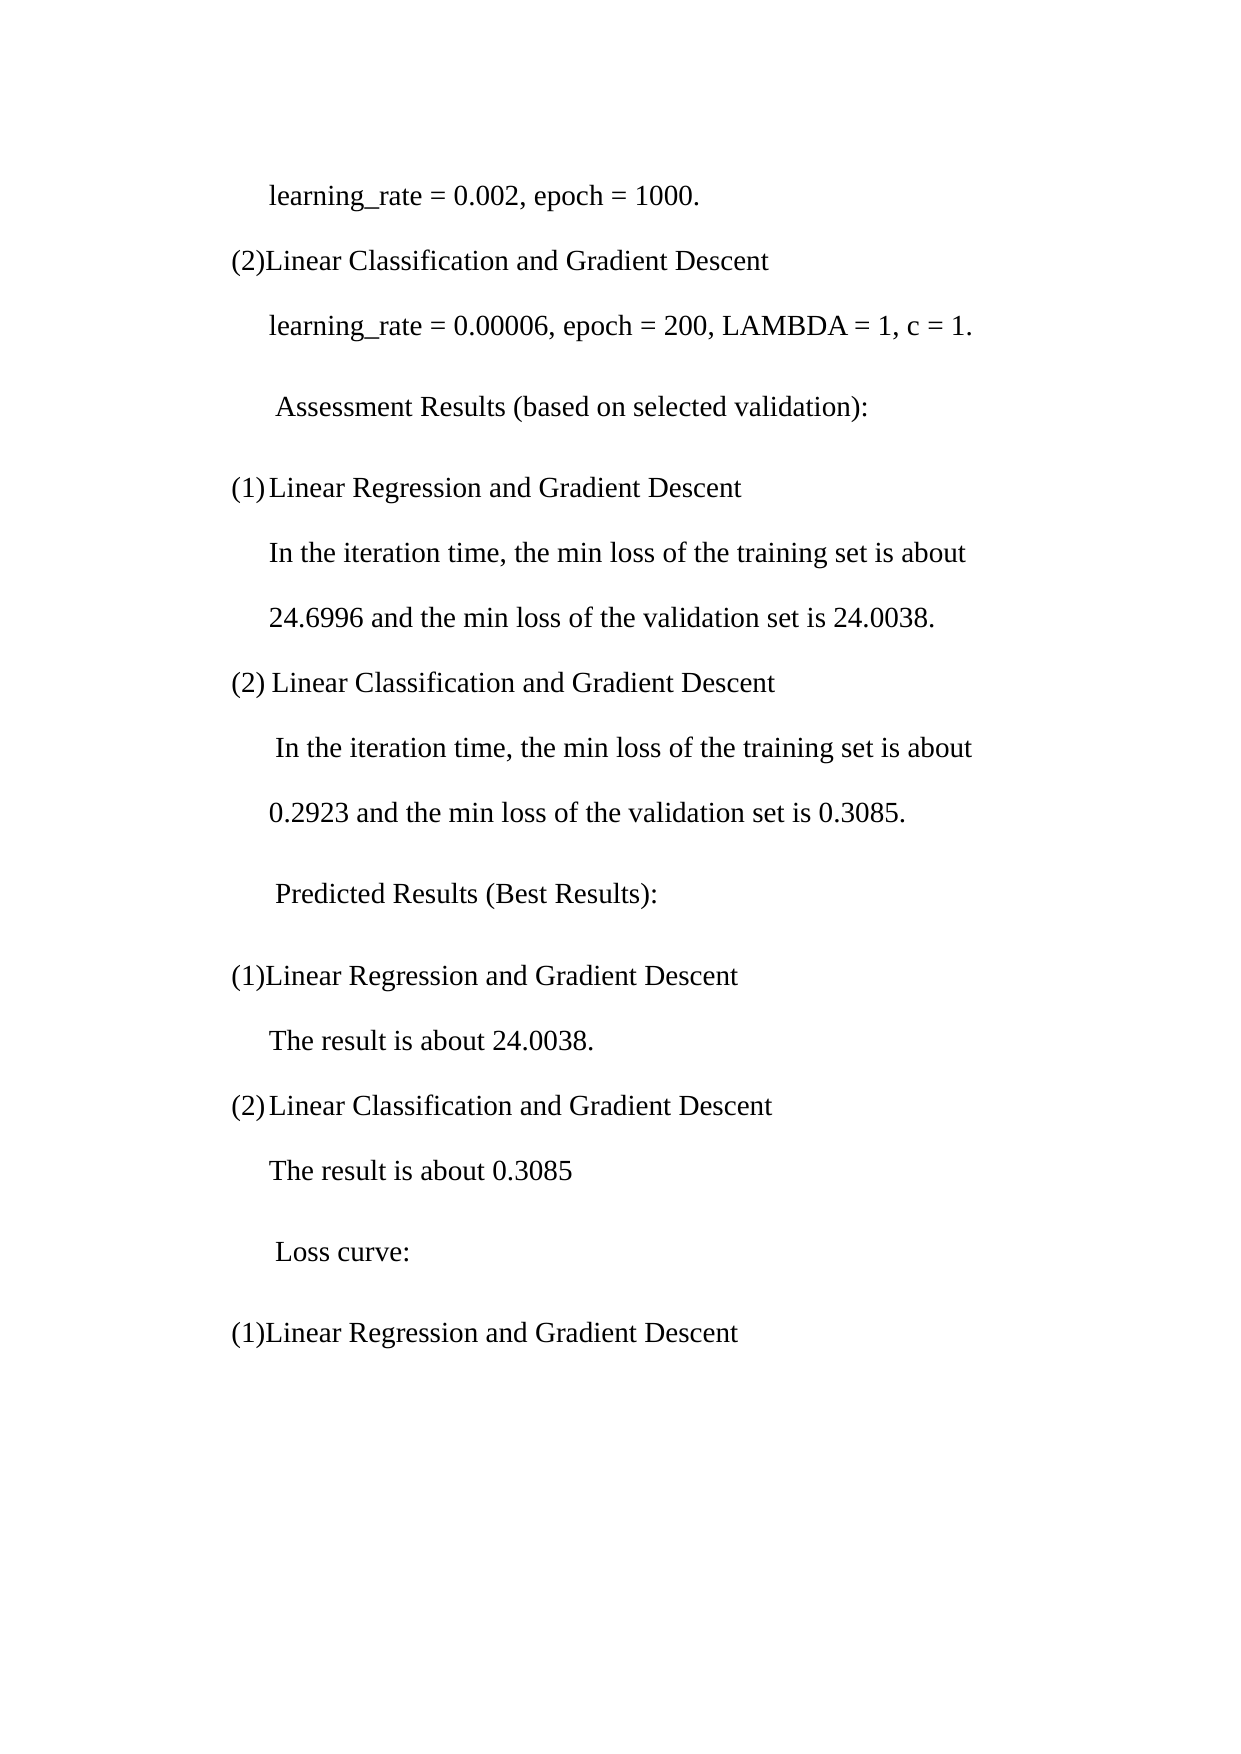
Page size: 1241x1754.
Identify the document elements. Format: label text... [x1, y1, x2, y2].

list In the iteration time, the min loss of the training set is about 24.6996 and the min loss of the validation set is 24.0038. [269, 519, 1053, 649]
list Linear Classification and Gradient Descent [231, 1072, 1053, 1137]
subtitle Loss curve: [231, 1218, 1053, 1283]
text (2) Linear Classification and Gradient Descent [187, 649, 1053, 714]
subtitle Assessment Results (based on selected validation): [231, 373, 1053, 438]
list The result is about 0.3085 [269, 1137, 1053, 1202]
text (2)Linear Classification and Gradient Descent [231, 227, 1053, 292]
list Linear Regression and Gradient Descent [231, 454, 1053, 519]
subtitle Predicted Results (Best Results): [231, 861, 1053, 926]
list In the iteration time, the min loss of the training set is about 0.2923 and the min loss of the validation set is 0.3085. [269, 714, 1053, 844]
list The result is about 24.0038. [269, 1007, 1053, 1072]
text (1)Linear Regression and Gradient Descent [187, 1299, 1053, 1364]
text (1)Linear Regression and Gradient Descent [187, 942, 1053, 1007]
text learning_rate = 0.00006, epoch = 200, LAMBDA = 1, c = 1. [225, 292, 1053, 357]
text learning_rate = 0.002, epoch = 1000. [269, 162, 1053, 227]
